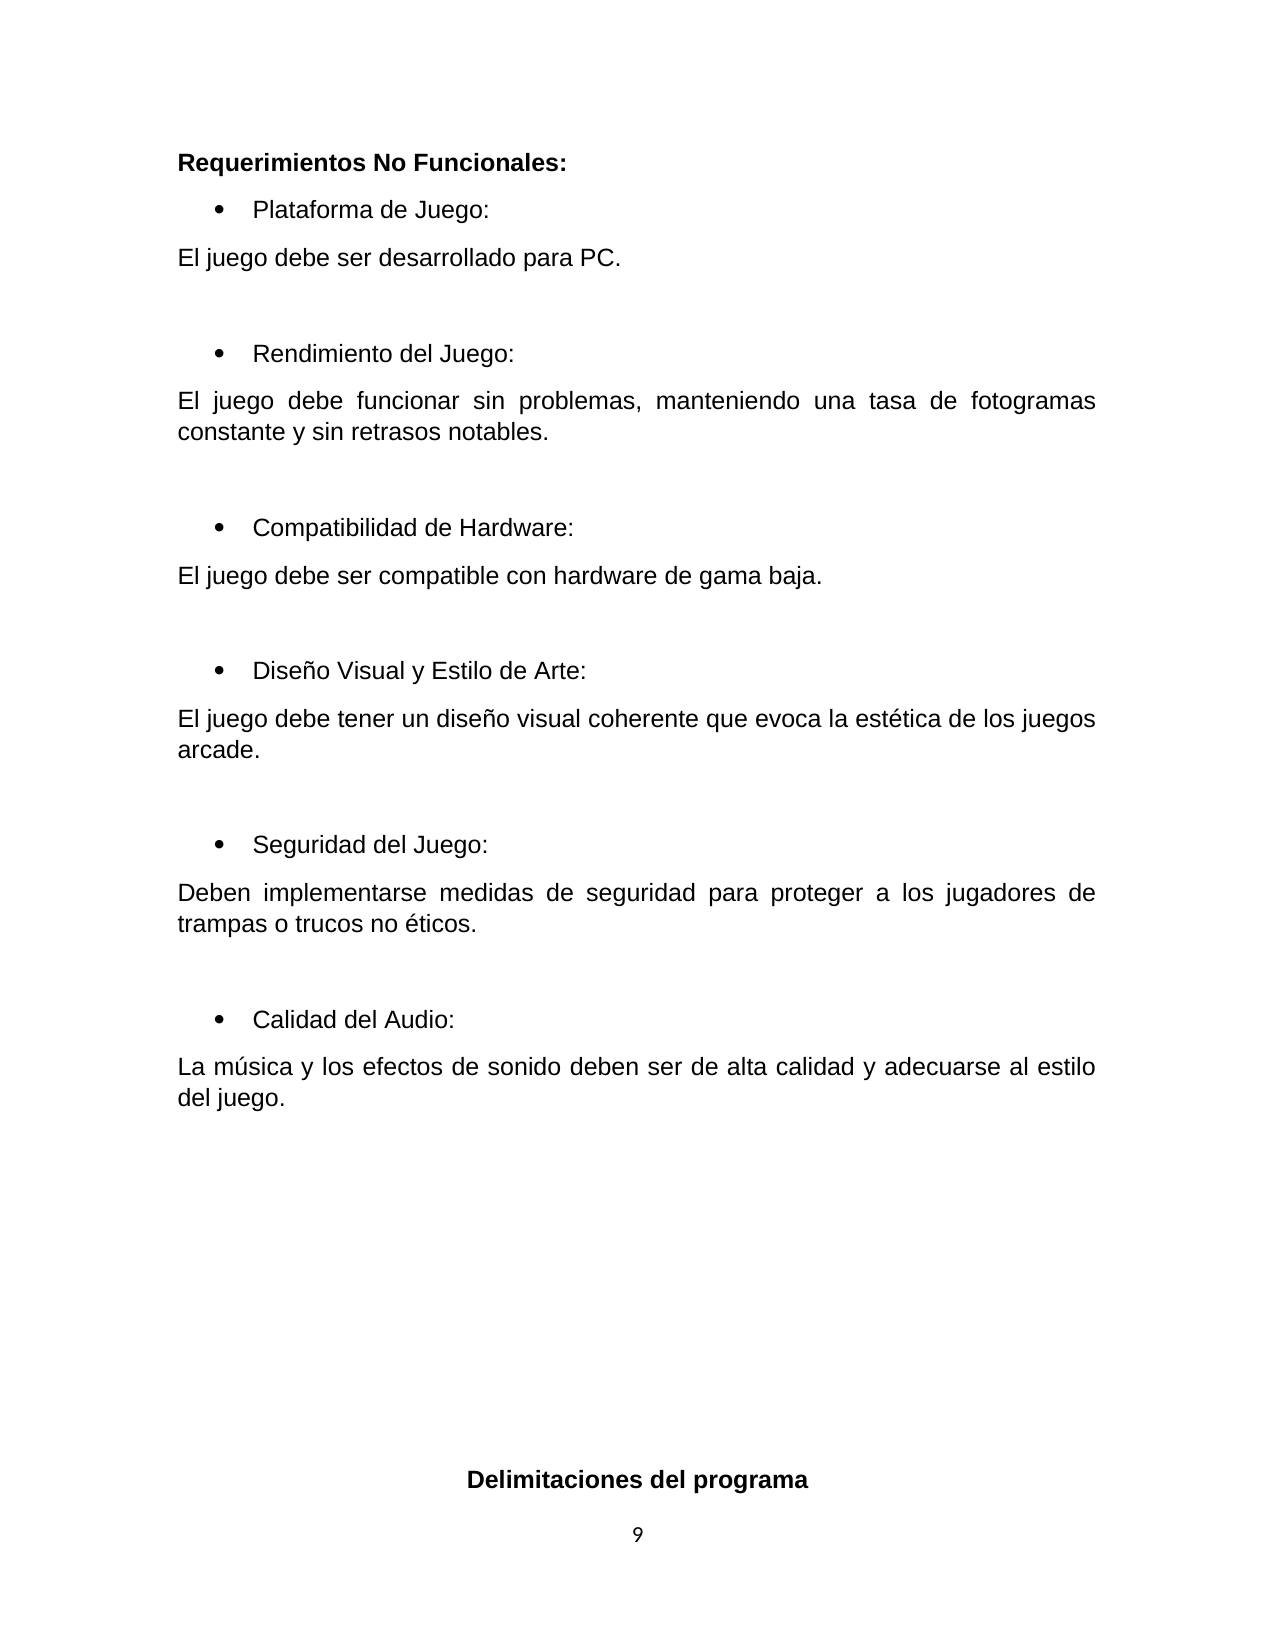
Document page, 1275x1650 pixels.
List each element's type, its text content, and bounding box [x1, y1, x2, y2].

list Calidad del Audio: [215, 1004, 1098, 1033]
list Seguridad del Juego: [215, 830, 1098, 859]
subtitle Delimitaciones del programa [177, 1465, 1098, 1494]
text El juego debe ser desarrollado para PC. [177, 243, 1098, 272]
list Compatibilidad de Hardware: [215, 513, 1098, 542]
subtitle Requerimientos No Funcionales: [177, 148, 1098, 176]
list Rendimiento del Juego: [215, 338, 1098, 367]
text El juego debe funcionar sin problemas, manteniendo una tasa de fotogramas constante y sin retrasos notables. [177, 386, 1098, 446]
list Diseño Visual y Estilo de Arte: [215, 656, 1098, 685]
list Plataforma de Juego: [215, 195, 1098, 224]
text Deben implementarse medidas de seguridad para proteger a los jugadores de trampas o trucos no éticos. [177, 878, 1098, 938]
text El juego debe ser compatible con hardware de gama baja. [177, 561, 1098, 589]
text La música y los efectos de sonido deben ser de alta calidad y adecuarse al estilo del juego. [177, 1052, 1098, 1112]
text El juego debe tener un diseño visual coherente que evoca la estética de los juegos arcade. [177, 704, 1098, 764]
